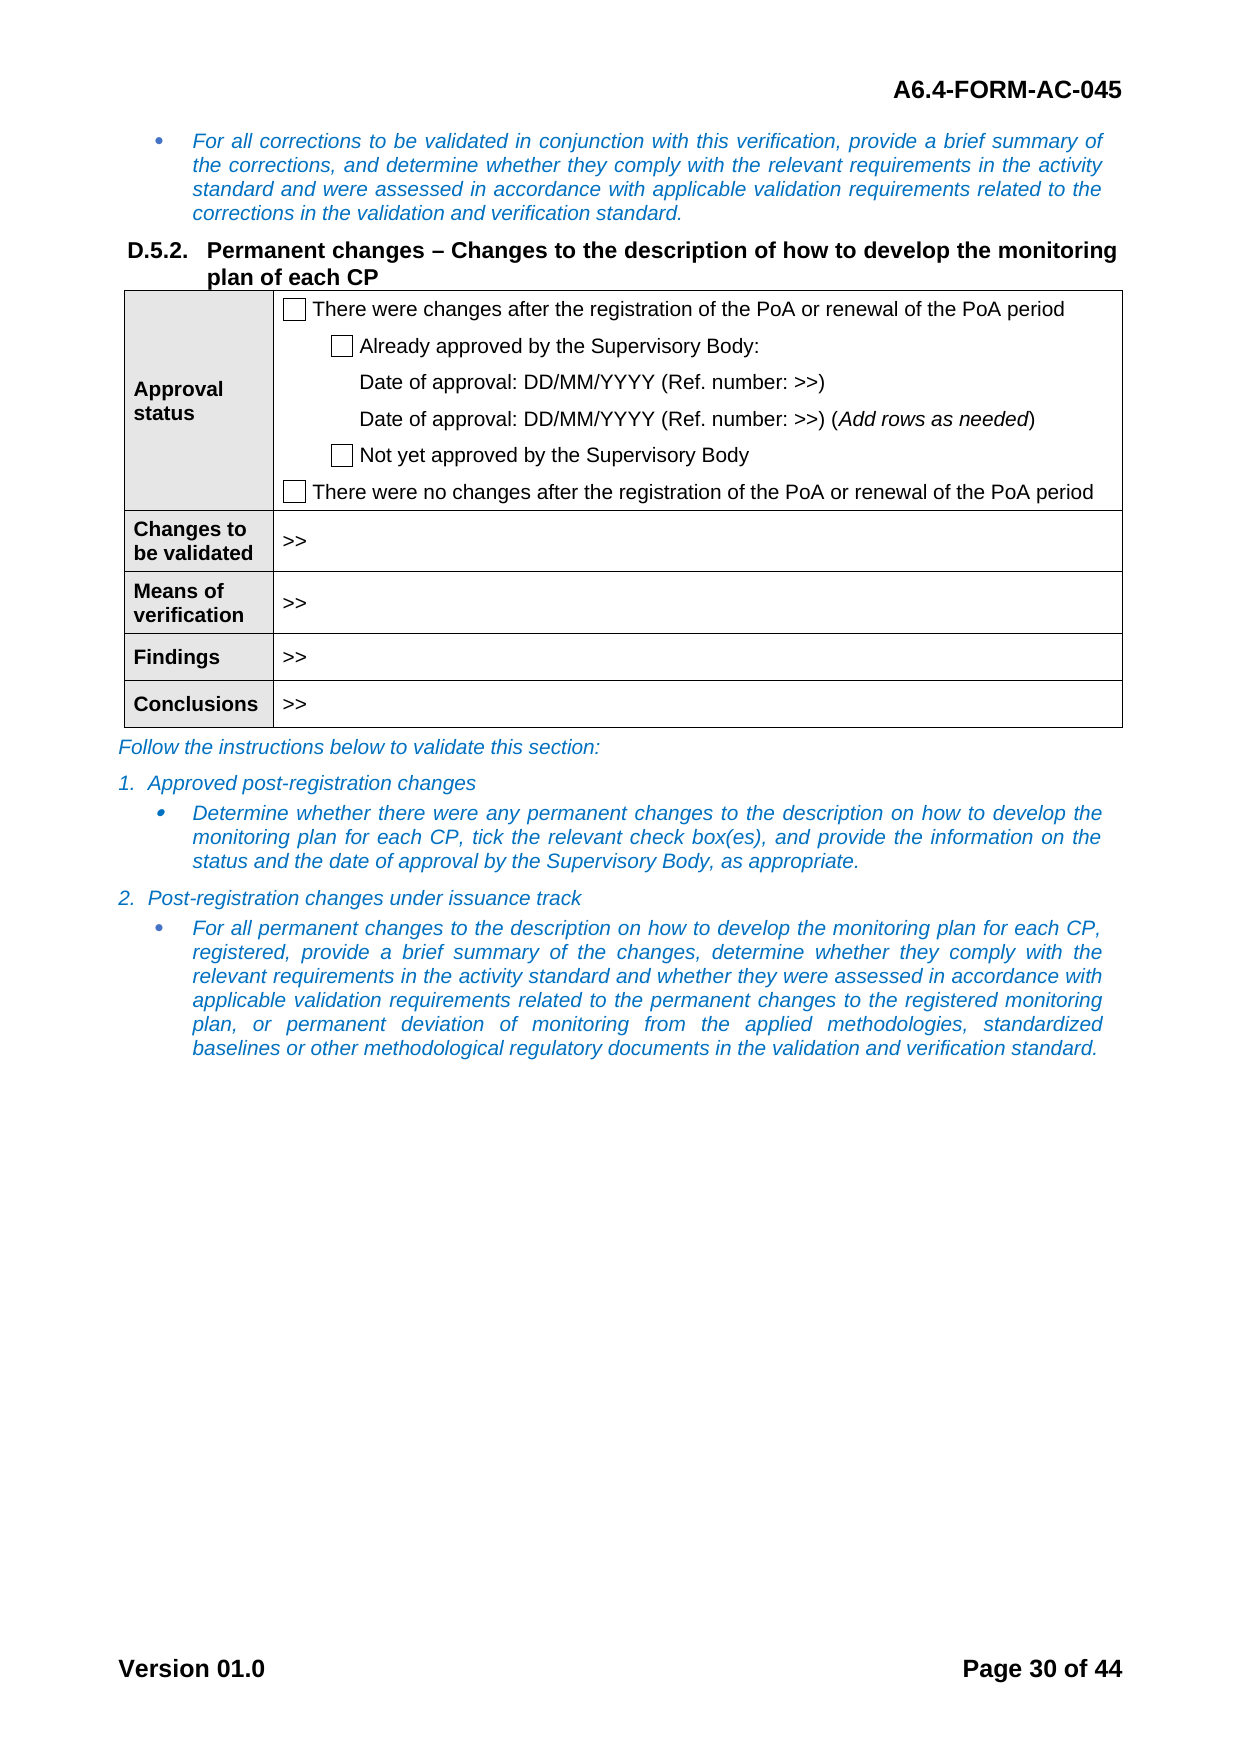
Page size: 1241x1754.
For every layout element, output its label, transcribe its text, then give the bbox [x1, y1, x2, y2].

table_cell Changes to be validated [125, 511, 273, 571]
table_cell There were changes after the registration of the PoA or renewal of the PoA period Already approved by the Supervisory Body: Date of approval: DD/MM/YYYY (Ref. number: >>) Date of approval: DD/MM/YYYY (Ref. number: >>) (Add rows as needed) Not yet approved by the Supervisory Body There were no changes after the registration of the PoA or renewal of the PoA period [274, 291, 1122, 510]
table_cell Conclusions [125, 681, 273, 727]
list Approved post-registration changes [118, 771, 1122, 795]
table_cell >> [274, 572, 1122, 633]
table_cell >> [274, 634, 1122, 680]
table_cell Means of verification [125, 572, 273, 633]
table_cell Findings [125, 634, 273, 680]
table_cell >> [274, 511, 1122, 571]
list Determine whether there were any permanent changes to the description on how to develop the monitoring plan for each CP, tick the relevant check box(es), and provide the information on the status and the date of approval by the Supervisory Body, as appropriate. [155, 801, 1106, 873]
table_cell Approval status [125, 291, 273, 510]
table_header Permanent changes – Changes to the description of how to develop the monitoring plan of each CP [124, 231, 1122, 290]
text Follow the instructions below to validate this section: [118, 734, 1106, 758]
table_cell >> [274, 681, 1122, 727]
list For all corrections to be validated in conjunction with this verification, provide a brief summary of the corrections, and determine whether they comply with the relevant requirements in the activity standard and were assessed in accordance with applicable validation requirements related to the corrections in the validation and verification standard. [155, 129, 1106, 225]
list For all permanent changes to the description on how to develop the monitoring plan for each CP, registered, provide a brief summary of the changes, determine whether they comply with the relevant requirements in the activity standard and whether they were assessed in accordance with applicable validation requirements related to the permanent changes to the registered monitoring plan, or permanent deviation of monitoring from the applied methodologies, standardized baselines or other methodological regulatory documents in the validation and verification standard. [155, 916, 1106, 1060]
list Post-registration changes under issuance track [118, 886, 1122, 909]
